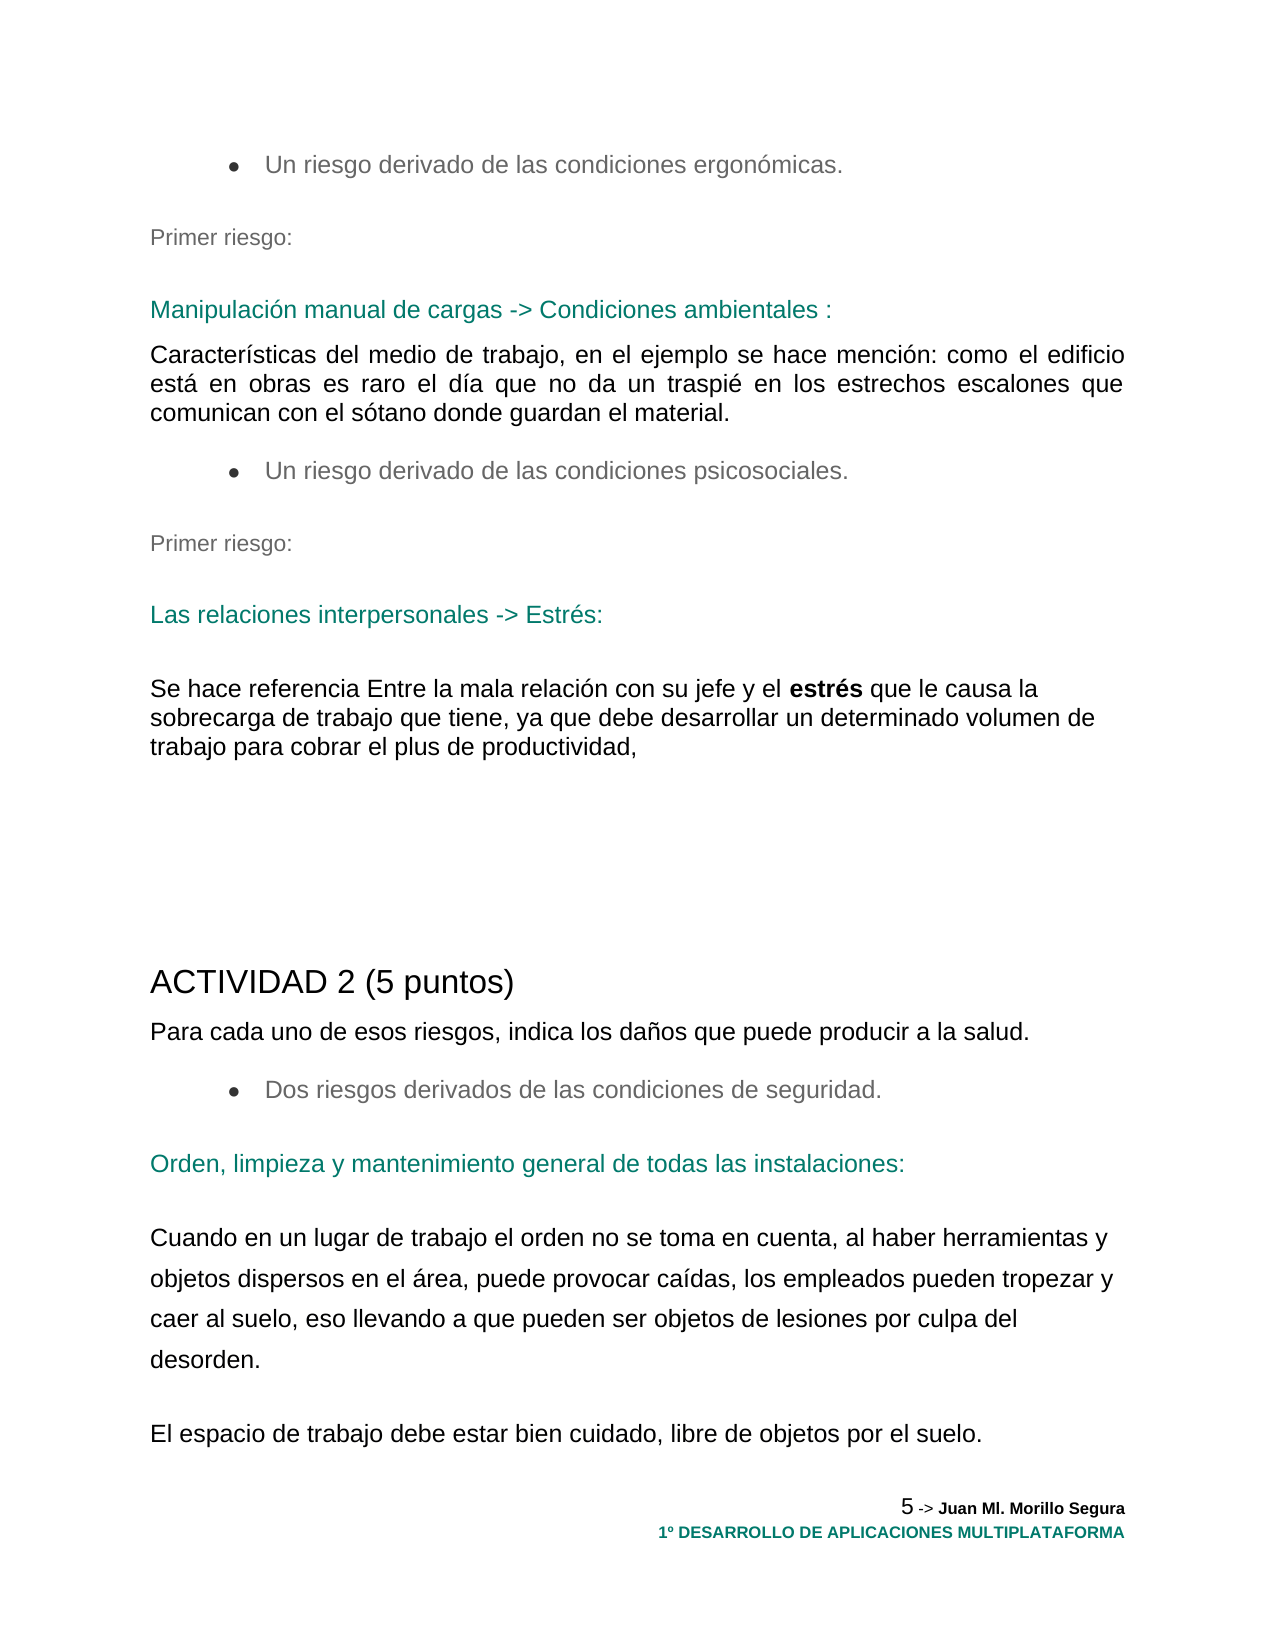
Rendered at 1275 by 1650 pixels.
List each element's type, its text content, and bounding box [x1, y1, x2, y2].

text Características del medio de trabajo, en el ejemplo se hace mención: como el edificio está en obras es raro el día que no da un traspié en los estrechos escalones que comunican con el sótano donde guardan el material. [150, 340, 1125, 426]
subtitle Primer riesgo: [150, 224, 1125, 250]
subtitle Un riesgo derivado de las condiciones ergonómicas. [227, 150, 1125, 179]
text Para cada uno de esos riesgos, indica los daños que puede producir a la salud. [150, 1017, 1125, 1046]
subtitle Primer riesgo: [150, 530, 1125, 556]
text Cuando en un lugar de trabajo el orden no se toma en cuenta, al haber herramientas y objetos dispersos en el área, puede provocar caídas, los empleados pueden tropezar y caer al suelo, eso llevando a que pueden ser objetos de lesiones por culpa del desorden. [150, 1223, 1125, 1374]
text Orden, limpieza y mantenimiento general de todas las instalaciones: [150, 1149, 1125, 1177]
text El espacio de trabajo debe estar bien cuidado, libre de objetos por el suelo. [150, 1419, 1125, 1448]
text Se hace referencia Entre la mala relación con su jefe y el estrés que le causa la sobrecarga de trabajo que tiene, ya que debe desarrollar un determinado volumen de trabajo para cobrar el plus de productividad, [150, 674, 1125, 761]
subtitle ACTIVIDAD 2 (5 puntos) [150, 962, 1125, 1000]
subtitle Dos riesgos derivados de las condiciones de seguridad. [227, 1075, 1125, 1103]
subtitle Un riesgo derivado de las condiciones psicosociales. [227, 456, 1125, 484]
text Las relaciones interpersonales -> Estrés: [150, 600, 1125, 629]
text Manipulación manual de cargas -> Condiciones ambientales : [150, 295, 1125, 323]
